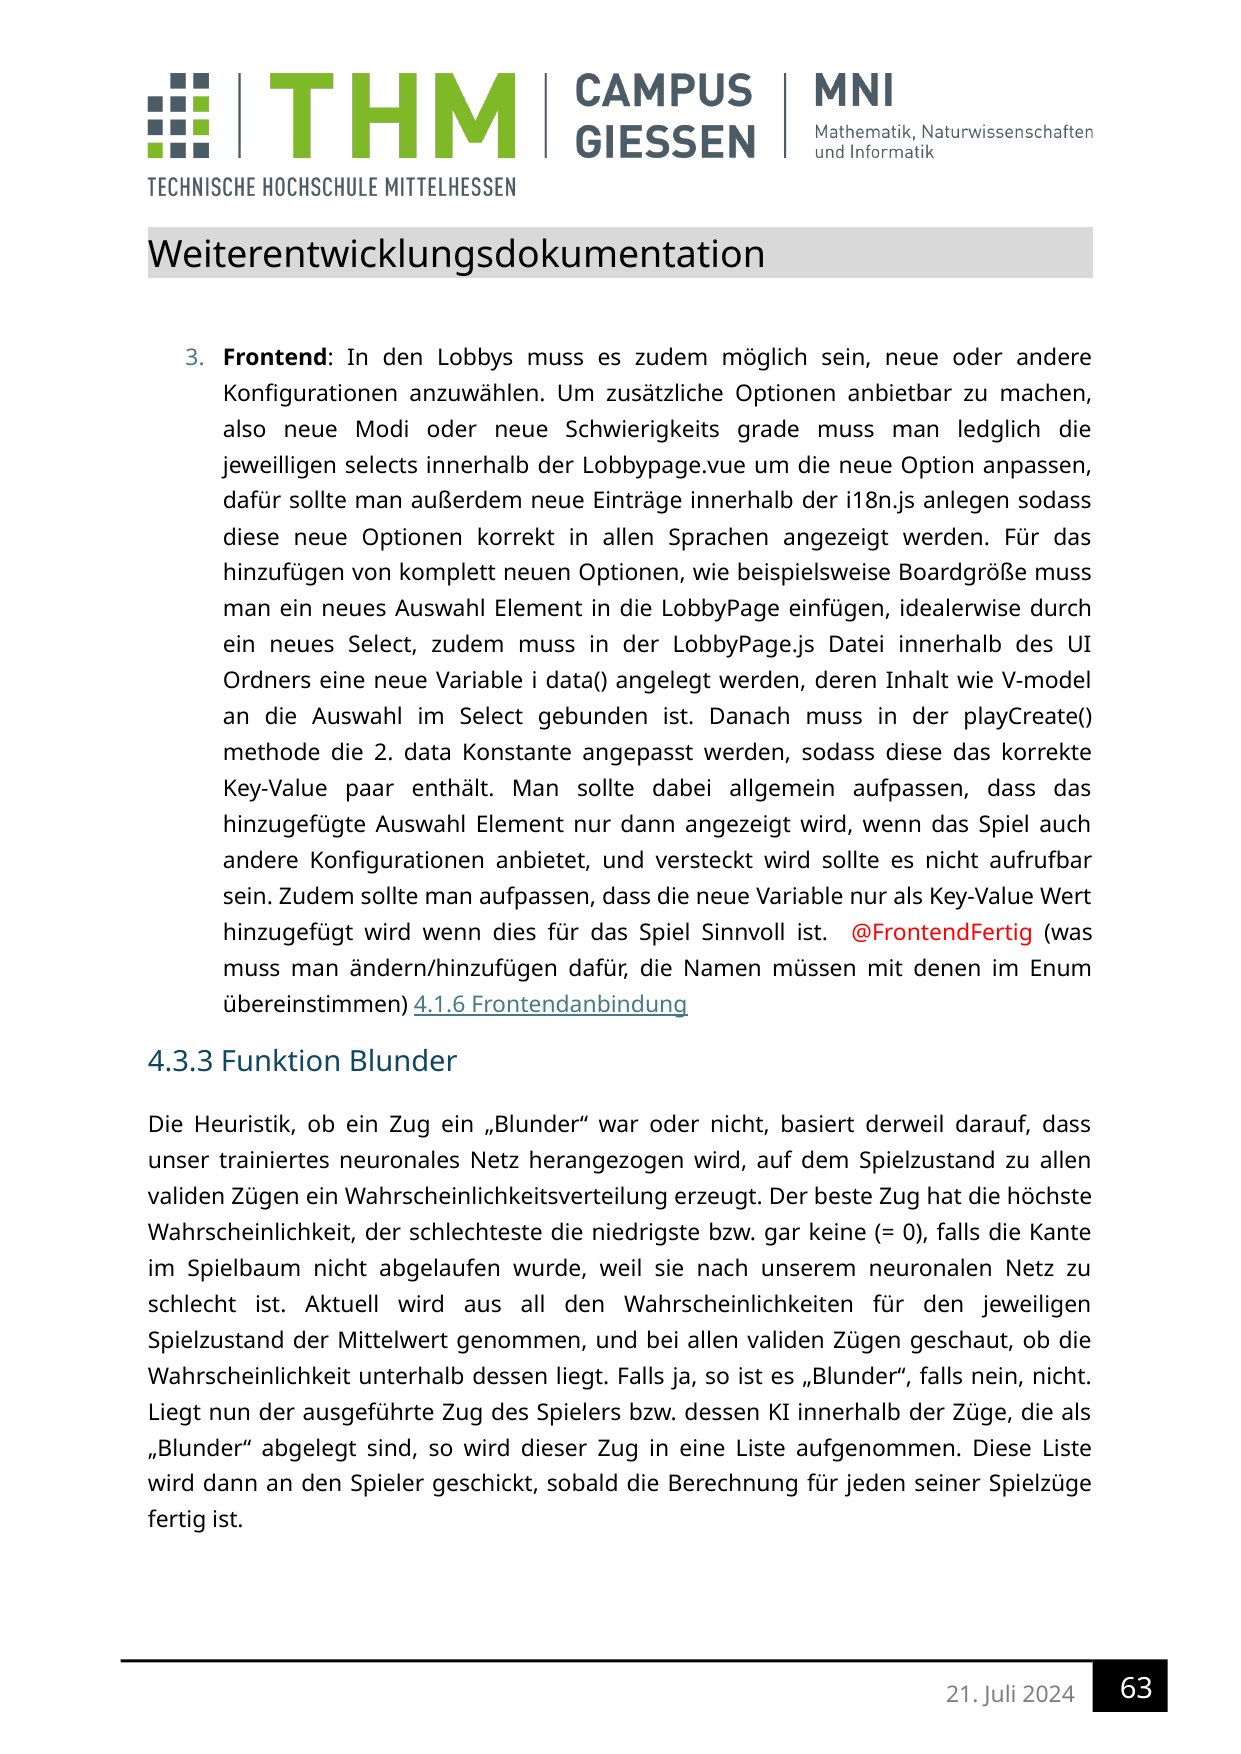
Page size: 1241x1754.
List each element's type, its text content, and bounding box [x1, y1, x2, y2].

subtitle 4.3.3 Funktion Blunder [148, 1040, 1093, 1080]
picture [147, 73, 1093, 196]
list Frontend: In den Lobbys muss es zudem möglich sein, neue oder andere Konfigurationen anzuwählen. Um zusätzliche Optionen anbietbar zu machen, also neue Modi oder neue Schwierigkeits grade muss man ledglich die jeweilligen selects innerhalb der Lobbypage.vue um die neue Option anpassen, dafür sollte man außerdem neue Einträge innerhalb der i18n.js anlegen sodass diese neue Optionen korrekt in allen Sprachen angezeigt werden. Für das hinzufügen von komplett neuen Optionen, wie beispielsweise Boardgröße muss man ein neues Auswahl Element in die LobbyPage einfügen, idealerwise durch ein neues Select, zudem muss in der LobbyPage.js Datei innerhalb des UI Ordners eine neue Variable i data() angelegt werden, deren Inhalt wie V-model an die Auswahl im Select gebunden ist. Danach muss in der playCreate() methode die 2. data Konstante angepasst werden, sodass diese das korrekte Key-Value paar enthält. Man sollte dabei allgemein aufpassen, dass das hinzugefügte Auswahl Element nur dann angezeigt wird, wenn das Spiel auch andere Konfigurationen anbietet, und versteckt wird sollte es nicht aufrufbar sein. Zudem sollte man aufpassen, dass die neue Variable nur als Key-Value Wert hinzugefügt wird wenn dies für das Spiel Sinnvoll ist. @FrontendFertig (was muss man ändern/hinzufügen dafür, die Namen müssen mit denen im Enum übereinstimmen) 4.1.6 Frontendanbindung [185, 341, 1093, 1019]
text Die Heuristik, ob ein Zug ein „Blunder“ war oder nicht, basiert derweil darauf, dass unser trainiertes neuronales Netz herangezogen wird, auf dem Spielzustand zu allen validen Zügen ein Wahrscheinlichkeitsverteilung erzeugt. Der beste Zug hat die höchste Wahrscheinlichkeit, der schlechteste die niedrigste bzw. gar keine (= 0), falls die Kante im Spielbaum nicht abgelaufen wurde, weil sie nach unserem neuronalen Netz zu schlecht ist. Aktuell wird aus all den Wahrscheinlichkeiten für den jeweiligen Spielzustand der Mittelwert genommen, und bei allen validen Zügen geschaut, ob die Wahrscheinlichkeit unterhalb dessen liegt. Falls ja, so ist es „Blunder“, falls nein, nicht. Liegt nun der ausgeführte Zug des Spielers bzw. dessen KI innerhalb der Züge, die als „Blunder“ abgelegt sind, so wird dieser Zug in eine Liste aufgenommen. Diese Liste wird dann an den Spieler geschickt, sobald die Berechnung für jeden seiner Spielzüge fertig ist. [148, 1108, 1093, 1534]
